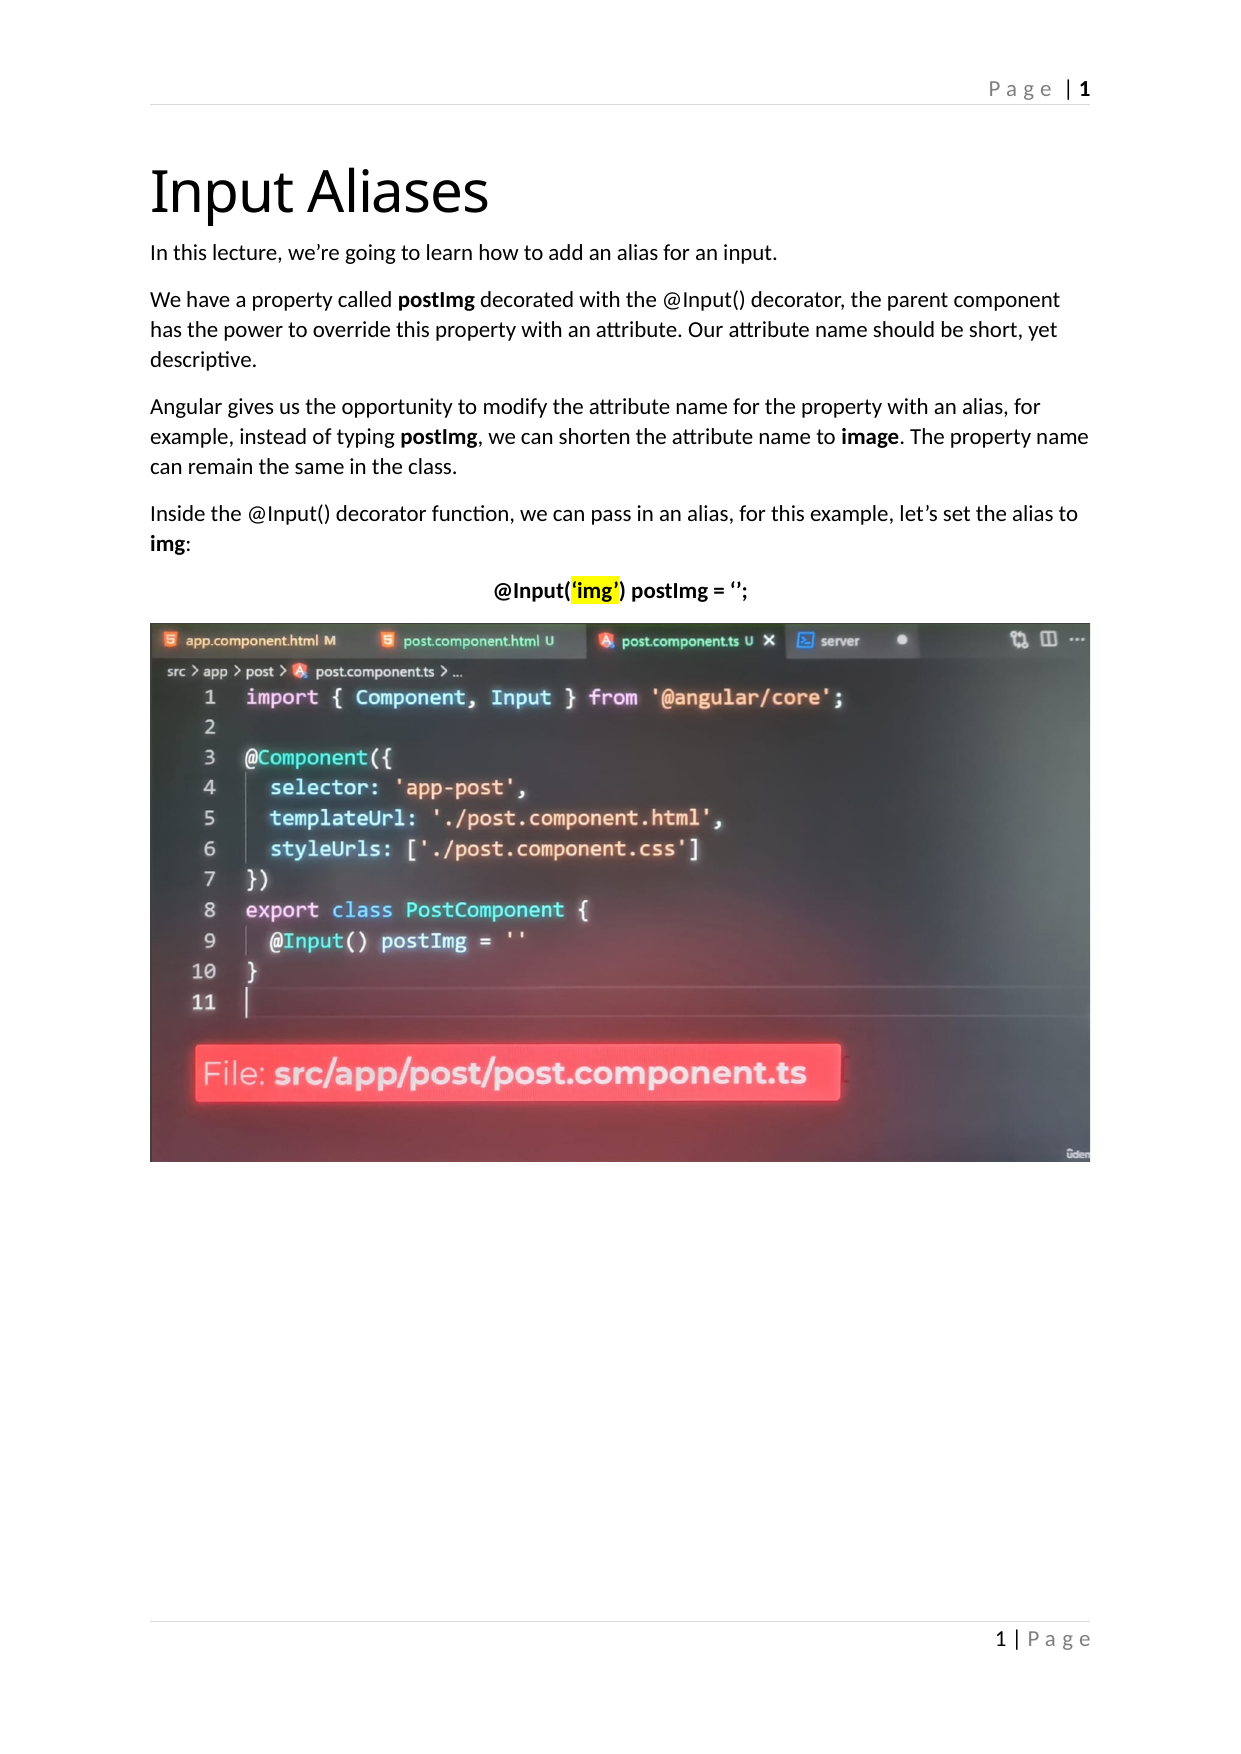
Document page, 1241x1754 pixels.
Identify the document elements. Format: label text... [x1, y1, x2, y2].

text @Input(‘img’) postImg = ‘’; [619, 576, 1090, 604]
text In this lecture, we’re going to learn how to add an alias for an input. [150, 238, 1090, 266]
text @Input(‘img’) postImg = ‘’; [150, 576, 571, 604]
text We have a property called postImg decorated with the @Input() decorator, the parent component has the power to override this property with an attribute. Our attribute name should be short, yet descriptive. [150, 285, 1090, 373]
text Inside the @Input() decorator function, we can pass in an alias, for this example, let’s set the alias to img: [150, 499, 1090, 557]
picture [150, 623, 1091, 1162]
title Input Aliases [150, 150, 1090, 229]
text Angular gives us the opportunity to modify the attribute name for the property with an alias, for example, instead of typing postImg, we can shorten the attribute name to image. The property name can remain the same in the class. [150, 392, 1090, 480]
